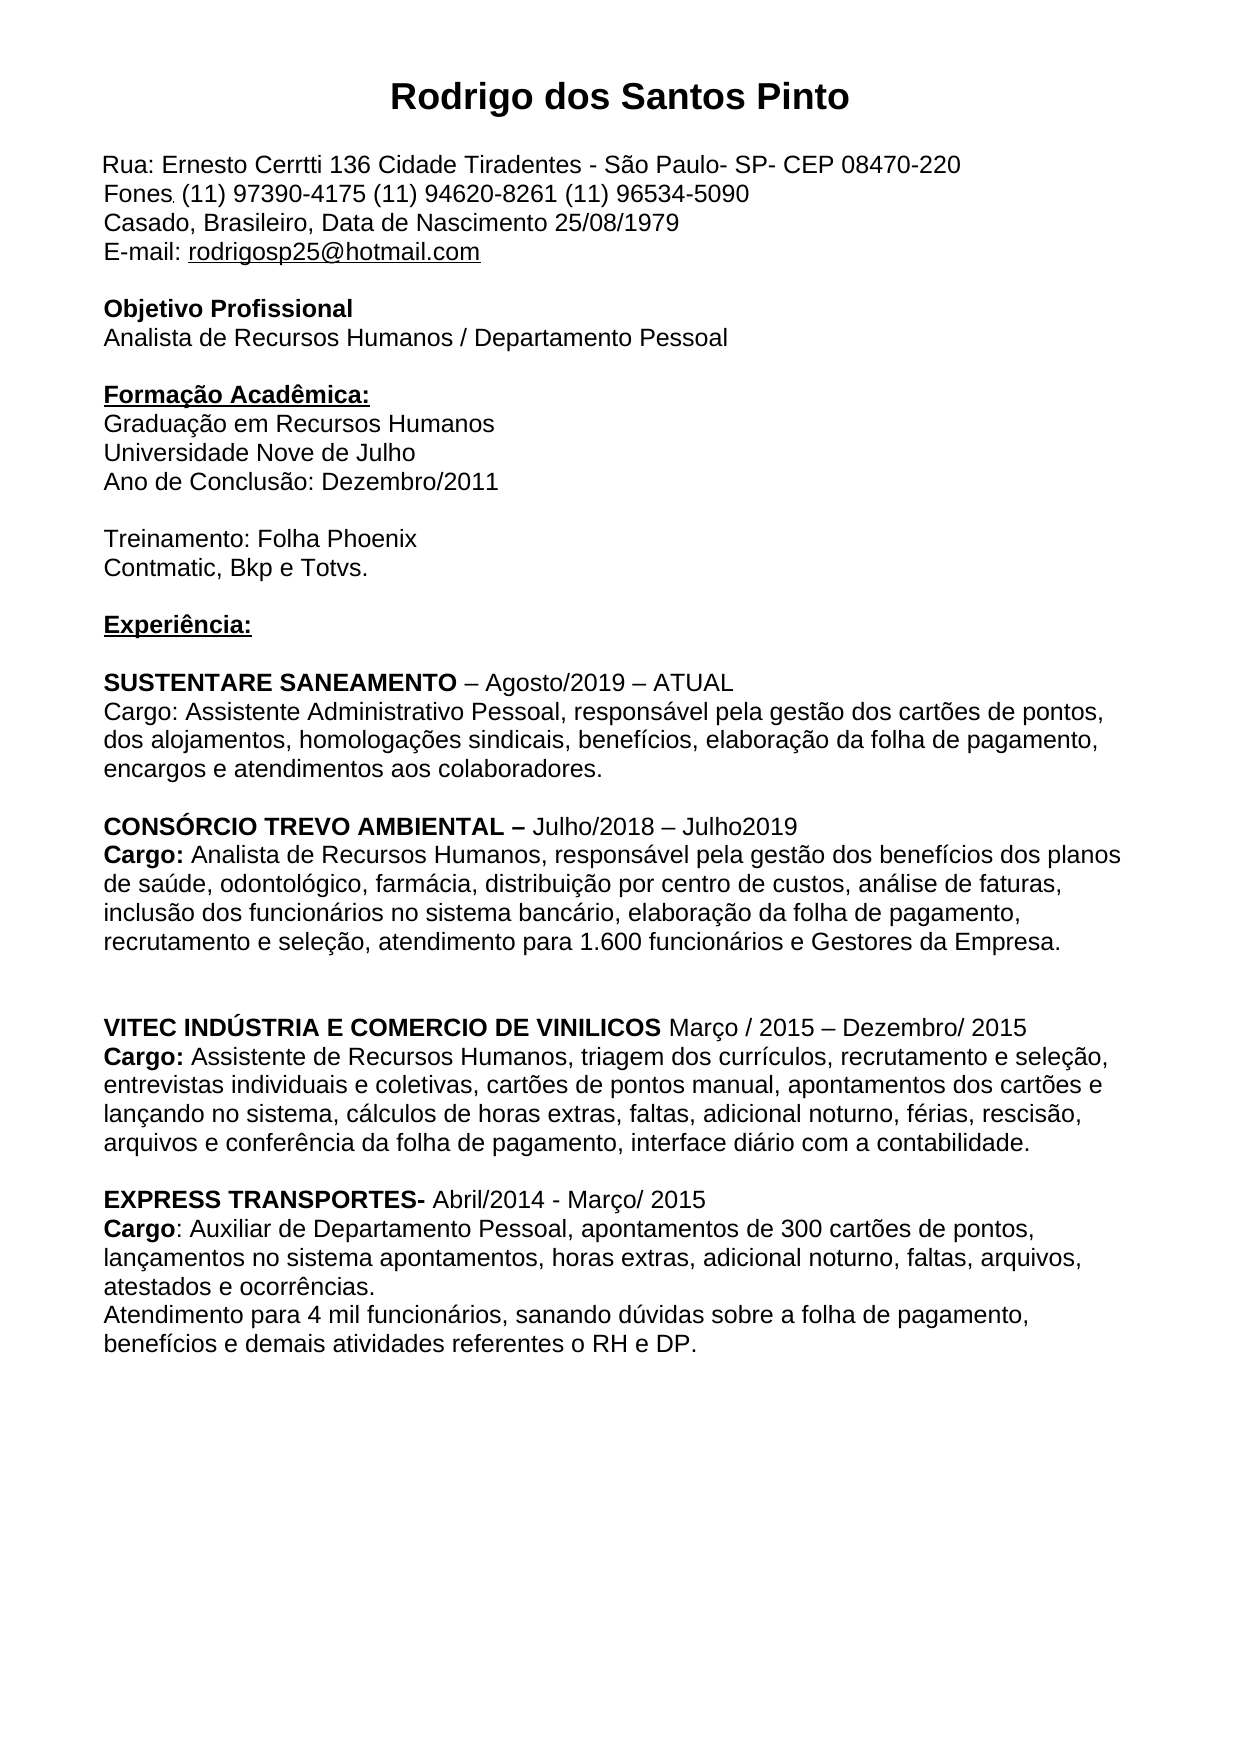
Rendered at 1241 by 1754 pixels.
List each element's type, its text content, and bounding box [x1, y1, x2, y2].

text Formação Acadêmica: [103, 381, 1137, 409]
text Casado, Brasileiro, Data de Nascimento 25/08/1979 [103, 208, 1137, 237]
text Contmatic, Bkp e Totvs. [103, 553, 1137, 582]
text Fones = (11) 97390-4175 (11) 94620-8261 (11) 96534-5090 [103, 179, 1137, 208]
text Treinamento: Folha Phoenix [103, 524, 1137, 553]
text Cargo: Analista de Recursos Humanos, responsável pela gestão dos benefícios dos planos de saúde, odontológico, farmácia, distribuição por centro de custos, análise de faturas, inclusão dos funcionários no sistema bancário, elaboração da folha de pagamento, recrutamento e seleção, atendimento para 1.600 funcionários e Gestores da Empresa. [103, 841, 1137, 956]
text Atendimento para 4 mil funcionários, sanando dúvidas sobre a folha de pagamento, benefícios e demais atividades referentes o RH e DP. [103, 1301, 1137, 1358]
text Cargo: Assistente de Recursos Humanos, triagem dos currículos, recrutamento e seleção, entrevistas individuais e coletivas, cartões de pontos manual, apontamentos dos cartões e lançando no sistema, cálculos de horas extras, faltas, adicional noturno, férias, rescisão, arquivos e conferência da folha de pagamento, interface diário com a contabilidade. [103, 1042, 1137, 1157]
text Ano de Conclusão: Dezembro/2011 [103, 467, 1137, 496]
text Cargo: Assistente Administrativo Pessoal, responsável pela gestão dos cartões de pontos, dos alojamentos, homologações sindicais, benefícios, elaboração da folha de pagamento, encargos e atendimentos aos colaboradores. [103, 697, 1137, 783]
text Rua: Ernesto Cerrtti 136 Cidade Tiradentes - São Paulo- SP- CEP 08470-220 [74, 151, 1137, 179]
text Experiência: [103, 611, 1137, 639]
text Analista de Recursos Humanos / Departamento Pessoal [103, 323, 1137, 352]
text Cargo: Auxiliar de Departamento Pessoal, apontamentos de 300 cartões de pontos, lançamentos no sistema apontamentos, horas extras, adicional noturno, faltas, arquivos, atestados e ocorrências. [103, 1214, 1137, 1301]
text SUSTENTARE SANEAMENTO – Agosto/2019 – ATUAL [103, 668, 1137, 697]
text Rodrigo dos Santos Pinto [103, 74, 1137, 117]
text Objetivo Profissional [103, 294, 1137, 323]
text VITEC INDÚSTRIA E COMERCIO DE VINILICOS Março / 2015 – Dezembro/ 2015 [103, 1013, 1137, 1042]
text E-mail: rodrigosp25@hotmail.com [103, 237, 1137, 266]
text Graduação em Recursos Humanos [103, 409, 1137, 438]
text Universidade Nove de Julho [103, 438, 1137, 467]
text EXPRESS TRANSPORTES- Abril/2014 - Março/ 2015 [103, 1186, 1137, 1214]
text CONSÓRCIO TREVO AMBIENTAL – Julho/2018 – Julho2019 [103, 812, 1137, 841]
